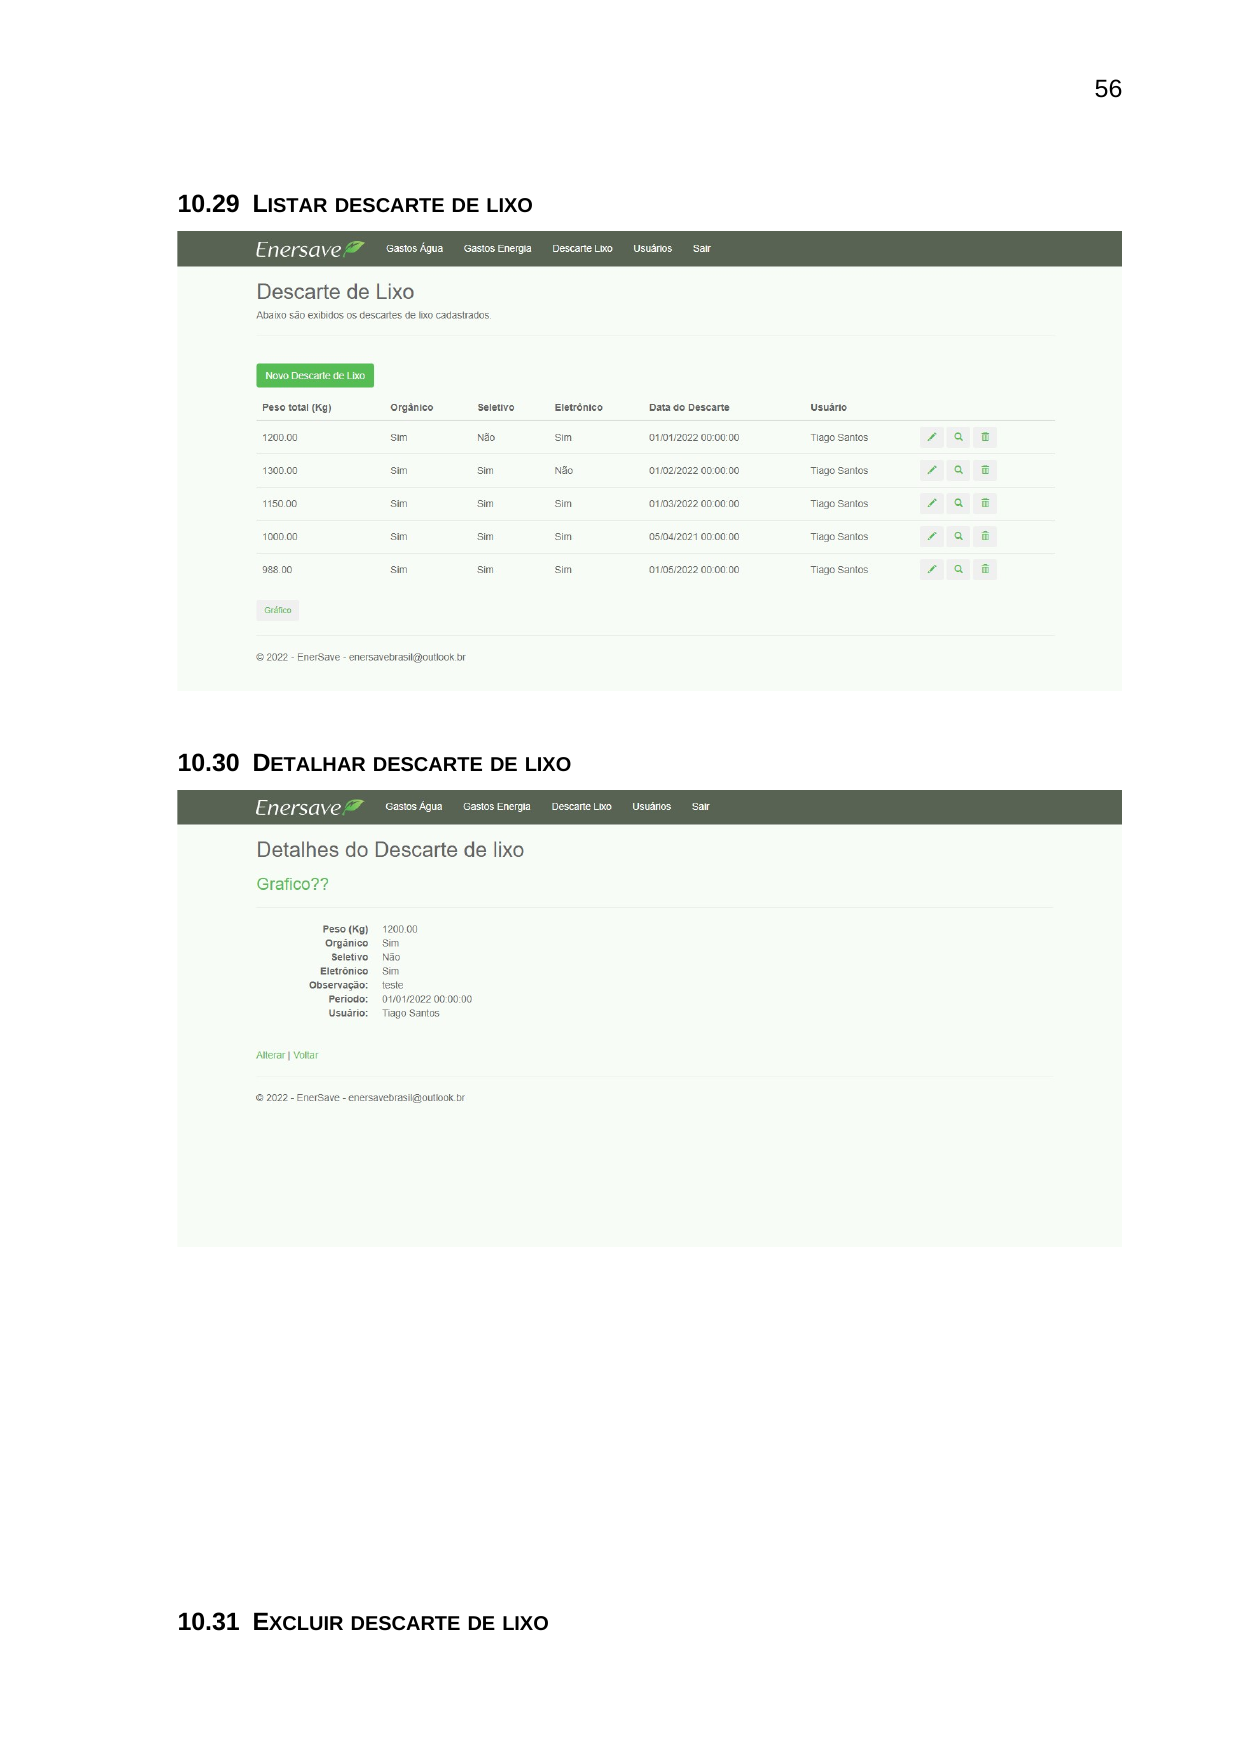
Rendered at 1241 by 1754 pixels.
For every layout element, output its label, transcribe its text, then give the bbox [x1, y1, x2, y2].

text 10.30 Detalhar descarte de lixo [177, 748, 1122, 776]
text 10.31 Excluir descarte de lixo [177, 1606, 1122, 1635]
text 10.29 Listar descarte de lixo [177, 189, 1122, 217]
picture [177, 231, 1122, 691]
picture [177, 790, 1122, 1247]
